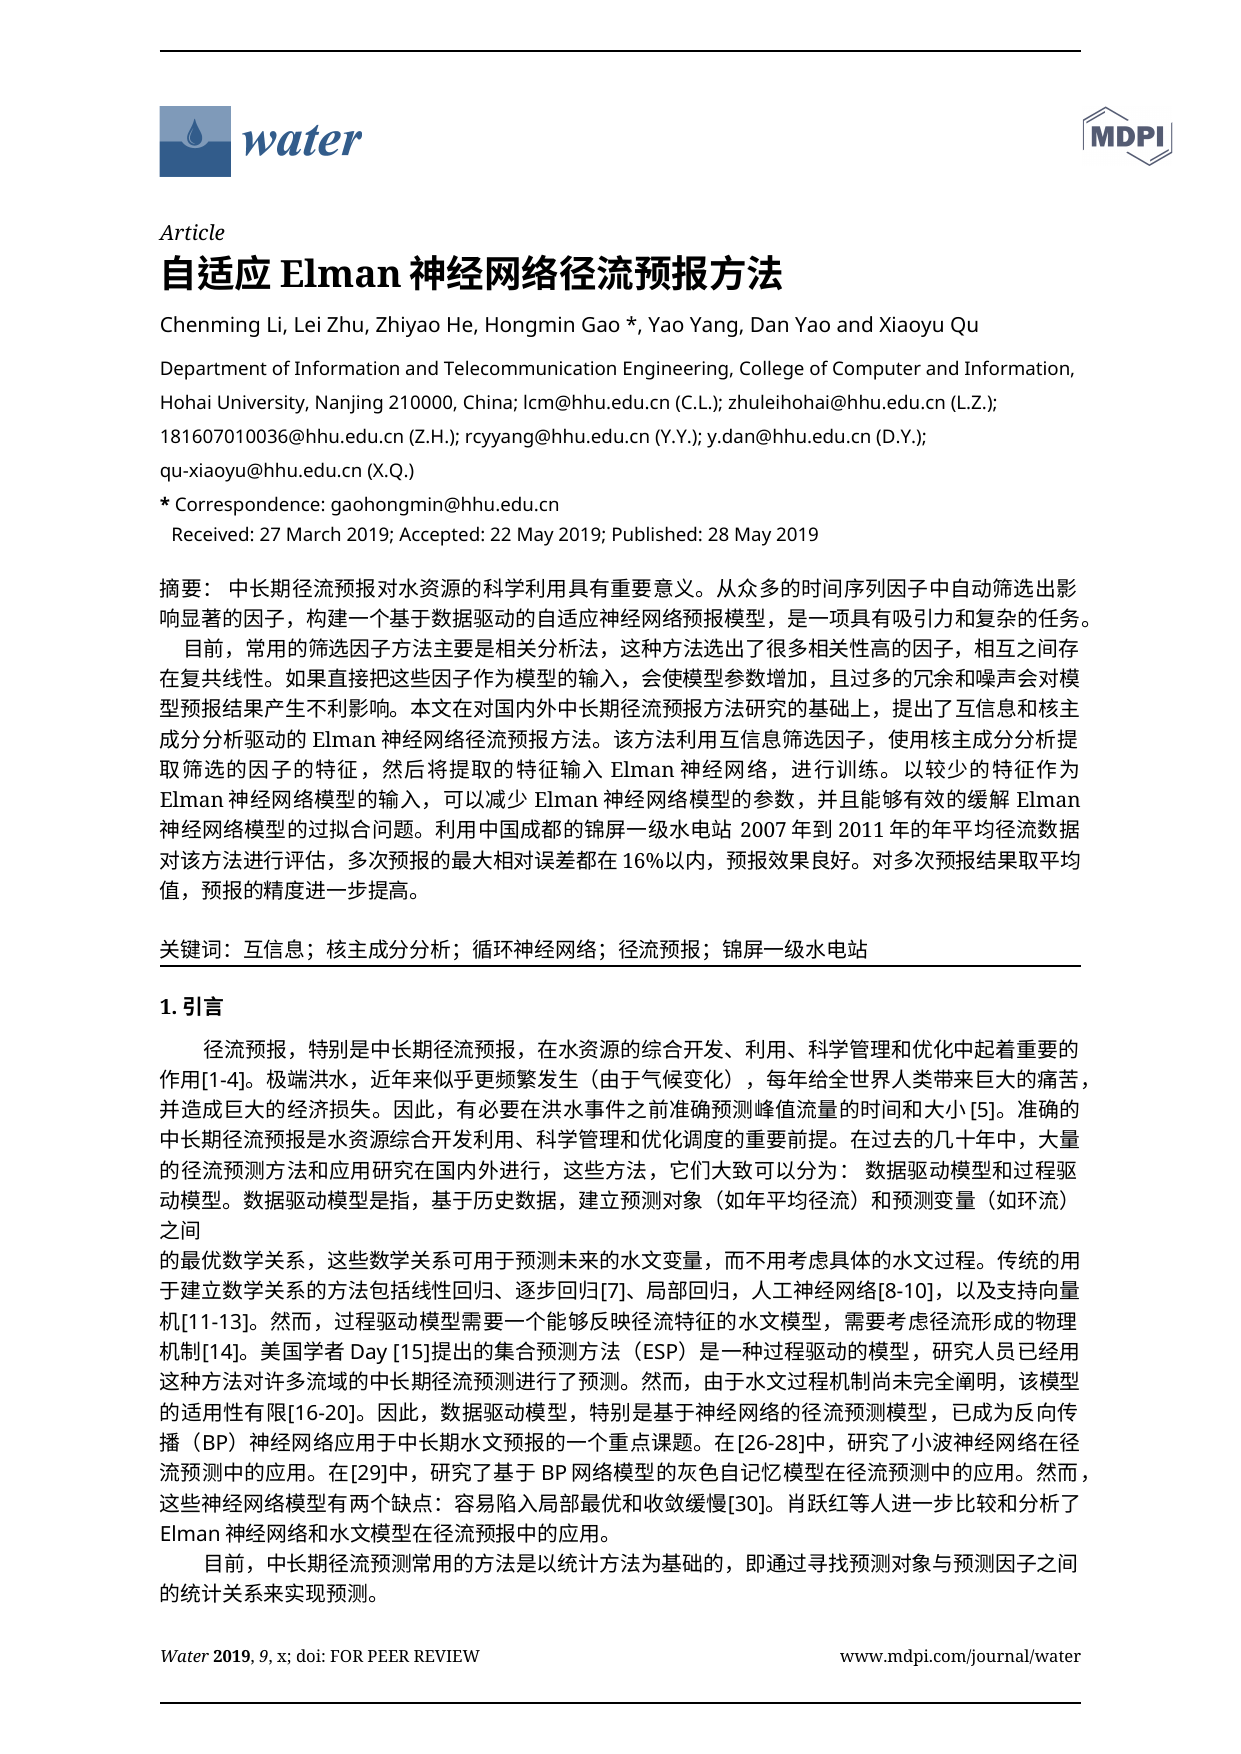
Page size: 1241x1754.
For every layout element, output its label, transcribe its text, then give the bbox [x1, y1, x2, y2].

text 的最优数学关系，这些数学关系可用于预测未来的水文变量，而不用考虑具体的水文过程。传统的用于建立数学关系的方法包括线性回归、逐步回归[7]、局部回归，人工神经网络[8-10]，以及支持向量机[11-13]。然而，过程驱动模型需要一个能够反映径流特征的水文模型，需要考虑径流形成的物理机制[14]。美国学者Day [15]提出的集合预测方法（ESP）是一种过程驱动的模型，研究人员已经用这种方法对许多流域的中长期径流预测进行了预测。然而，由于水文过程机制尚未完全阐明，该模型的适用性有限[16-20]。因此，数据驱动模型，特别是基于神经网络的径流预测模型，已成为反向传播（BP）神经网络应用于中长期水文预报的一个重点课题。在[26-28]中，研究了小波神经网络在径流预测中的应用。在[29]中，研究了基于BP网络模型的灰色自记忆模型在径流预测中的应用。然而，这些神经网络模型有两个缺点：容易陷入局部最优和收敛缓慢[30]。肖跃红等人进一步比较和分析了Elman神经网络和水文模型在径流预报中的应用。 [159, 1244, 1081, 1547]
text 径流预报，特别是中长期径流预报，在水资源的综合开发、利用、科学管理和优化中起着重要的作用[1-4]。极端洪水，近年来似乎更频繁发生（由于气候变化），每年给全世界人类带来巨大的痛苦，并造成巨大的经济损失。因此，有必要在洪水事件之前准确预测峰值流量的时间和大小[5]。准确的中长期径流预报是水资源综合开发利用、科学管理和优化调度的重要前提。在过去的几十年中，大量的径流预测方法和应用研究在国内外进行，这些方法，它们大致可以分为： 数据驱动模型和过程驱动模型。数据驱动模型是指，基于历史数据，建立预测对象（如年平均径流）和预测变量（如环流）之间 [159, 1033, 1081, 1244]
picture [1082, 106, 1173, 166]
text 关键词：互信息；核主成分分析；循环神经网络；径流预报；锦屏一级水电站 [159, 933, 1081, 967]
text Department of Information and Telecommunication Engineering, College of Computer and Information, [159, 351, 1081, 385]
text Chenming Li, Lei Zhu, Zhiyao He, Hongmin Gao *, Yao Yang, Dan Yao and Xiaoyu Qu [159, 311, 1081, 339]
text 目前，中长期径流预测常用的方法是以统计方法为基础的，即通过寻找预测对象与预测因子之间的统计关系来实现预测。 [159, 1547, 1081, 1608]
text 摘要： 中长期径流预报对水资源的科学利用具有重要意义。从众多的时间序列因子中自动筛选出影响显著的因子，构建一个基于数据驱动的自适应神经网络预报模型，是一项具有吸引力和复杂的任务。 目前，常用的筛选因子方法主要是相关分析法，这种方法选出了很多相关性高的因子，相互之间存在复共线性。如果直接把这些因子作为模型的输入，会使模型参数增加，且过多的冗余和噪声会对模型预报结果产生不利影响。本文在对国内外中长期径流预报方法研究的基础上，提出了互信息和核主成分分析驱动的Elman神经网络径流预报方法。该方法利用互信息筛选因子，使用核主成分分析提取筛选的因子的特征，然后将提取的特征输入Elman神经网络，进行训练。以较少的特征作为Elman神经网络模型的输入，可以减少Elman神经网络模型的参数，并且能够有效的缓解Elman神经网络模型的过拟合问题。利用中国成都的锦屏一级水电站2007年到2011年的年平均径流数据对该方法进行评估，多次预报的最大相对误差都在16%以内，预报效果良好。对多次预报结果取平均值，预报的精度进一步提高。 [159, 572, 1081, 904]
text Received: 27 March 2019; Accepted: 22 May 2019; Published: 28 May 2019 [171, 521, 1081, 547]
text * Correspondence: gaohongmin@hhu.edu.cn [159, 487, 1081, 521]
text 181607010036@hhu.edu.cn (Z.H.); rcyyang@hhu.edu.cn (Y.Y.); y.dan@hhu.edu.cn (D.Y.); [159, 419, 1081, 453]
text qu-xiaoyu@hhu.edu.cn (X.Q.) [159, 453, 1081, 487]
subtitle 1. 引言 [159, 992, 1081, 1020]
text 自适应Elman神经网络径流预报方法 [159, 247, 1081, 298]
text Article [159, 218, 1081, 247]
text Hohai University, Nanjing 210000, China; lcm@hhu.edu.cn (C.L.); zhuleihohai@hhu.edu.cn (L.Z.); [159, 385, 1081, 419]
picture [159, 106, 362, 177]
